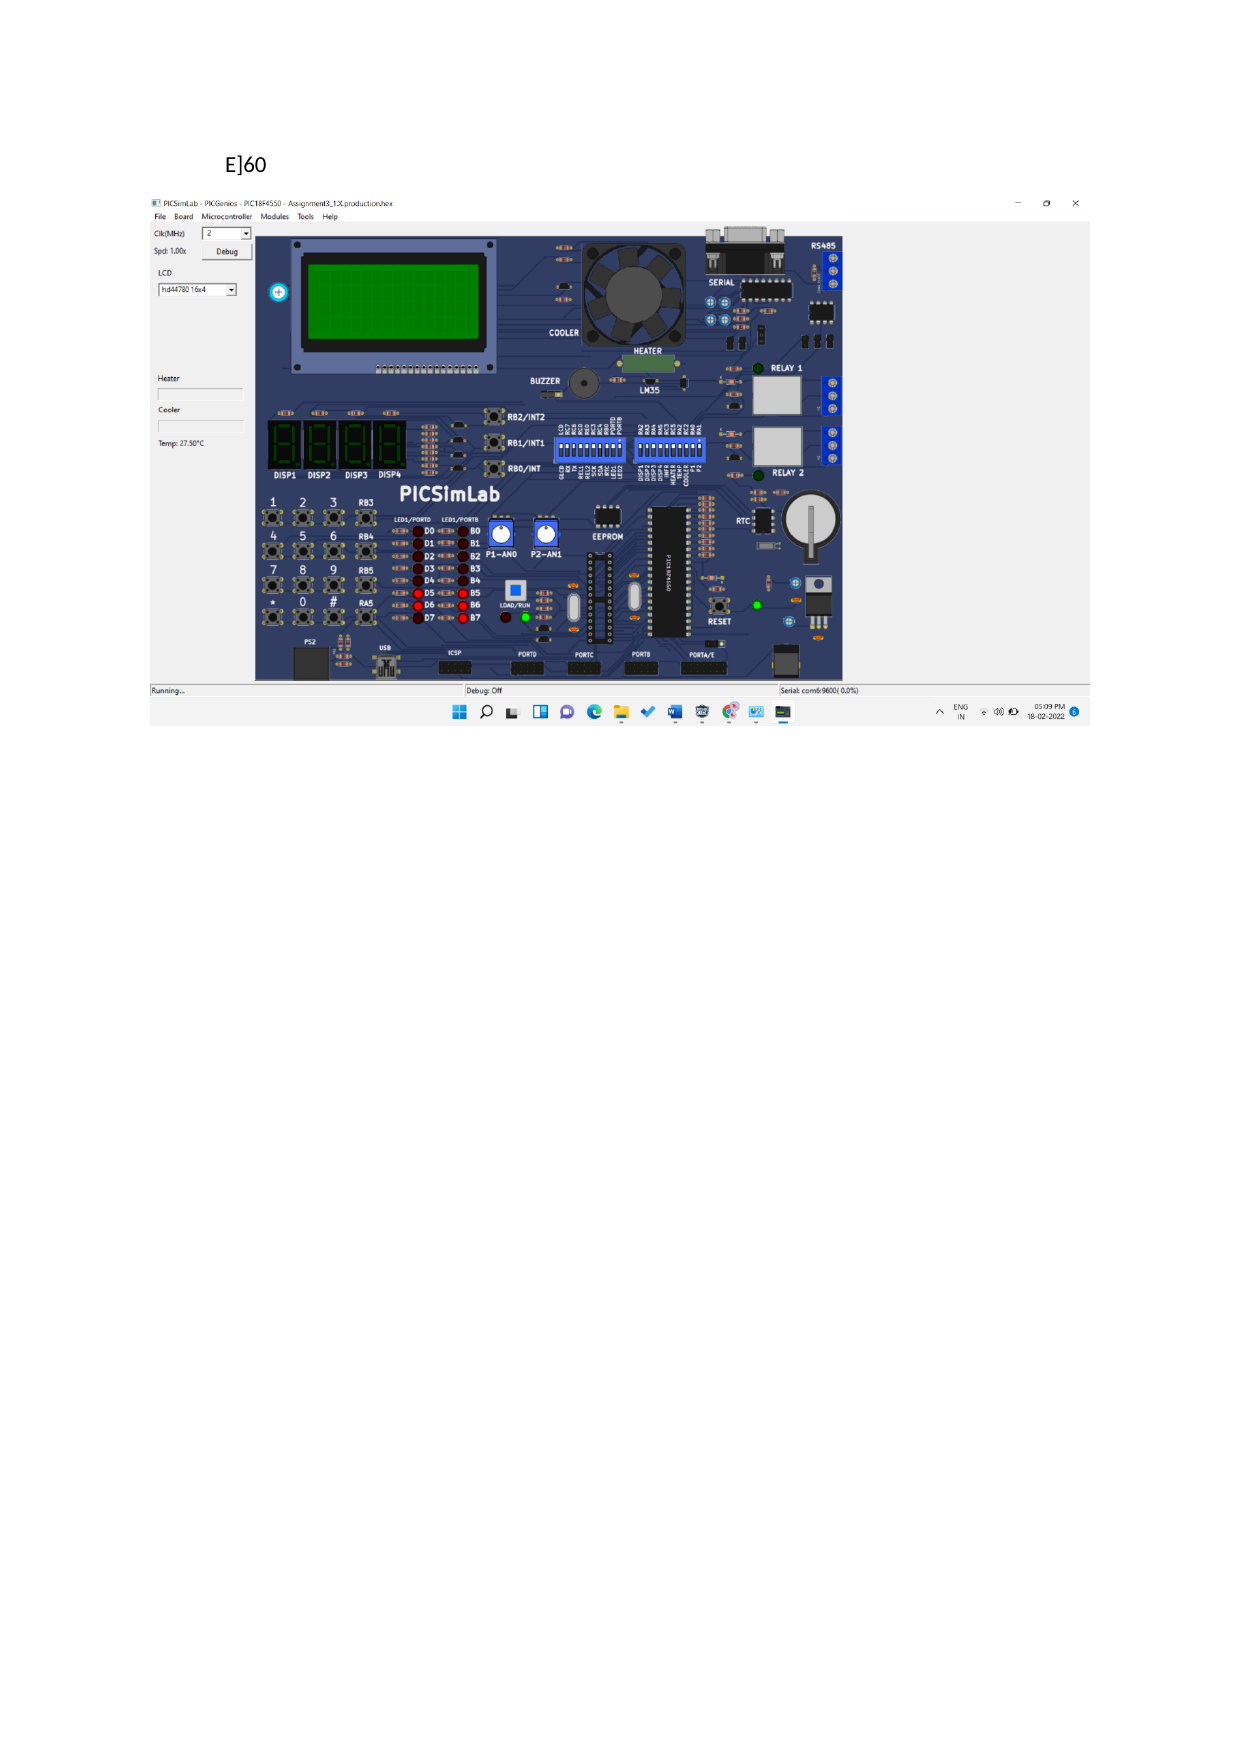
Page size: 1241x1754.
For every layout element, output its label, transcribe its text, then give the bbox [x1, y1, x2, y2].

text E]60 [150, 150, 1090, 178]
picture [150, 196, 1091, 726]
